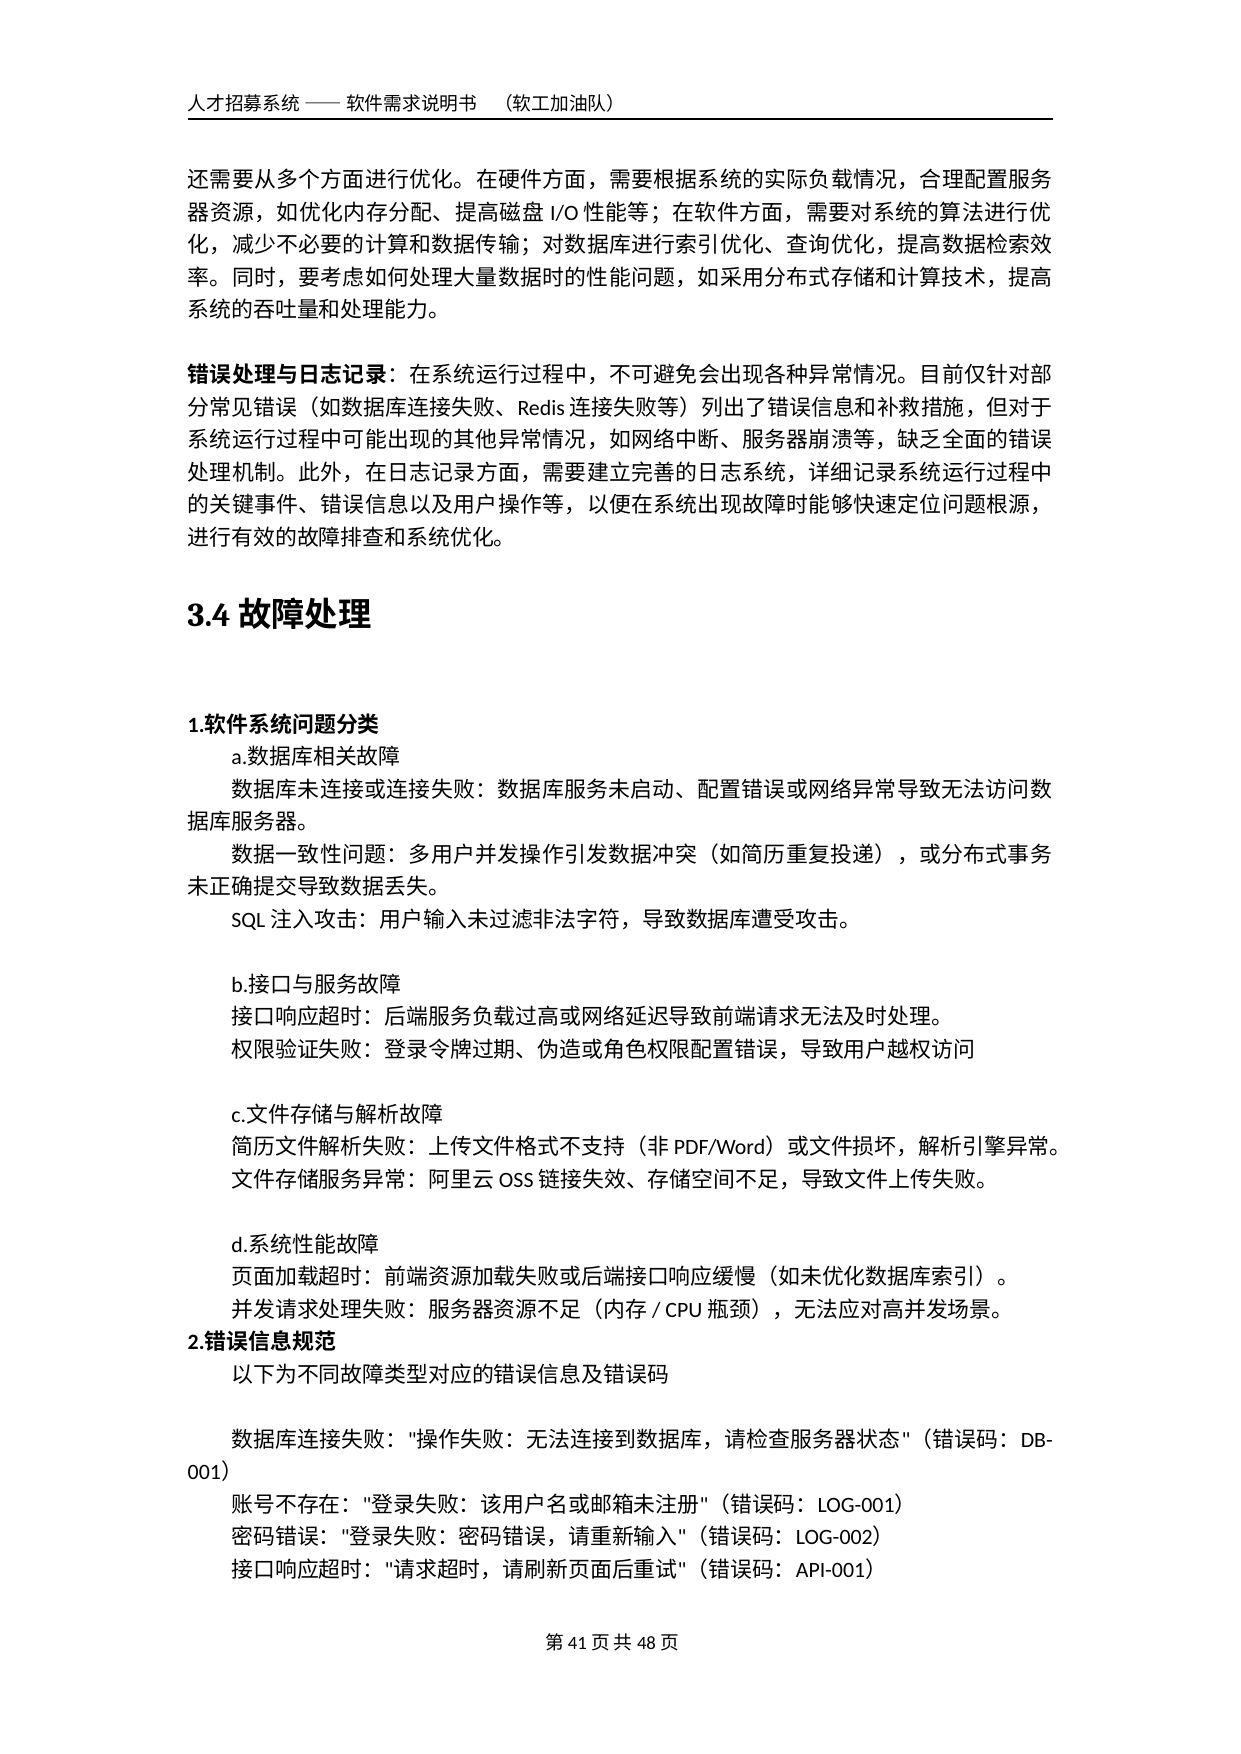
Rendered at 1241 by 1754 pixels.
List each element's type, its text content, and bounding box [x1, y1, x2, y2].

text d.系统性能故障 [187, 1226, 1053, 1259]
text 数据一致性问题：多用户并发操作引发数据冲突（如简历重复投递），或分布式事务未正确提交导致数据丢失。 [187, 836, 1053, 901]
text 文件存储服务异常：阿里云 OSS 链接失效、存储空间不足，导致文件上传失败。 [187, 1161, 1053, 1226]
text 数据库未连接或连接失败：数据库服务未启动、配置错误或网络异常导致无法访问数据库服务器。 [187, 771, 1053, 836]
text 简历文件解析失败：上传文件格式不支持（非 PDF/Word）或文件损坏，解析引擎异常。 [187, 1129, 1053, 1161]
text 页面加载超时：前端资源加载失败或后端接口响应缓慢（如未优化数据库索引）。 [187, 1259, 1053, 1291]
text 数据库连接失败："操作失败：无法连接到数据库，请检查服务器状态"（错误码：DB-001） [187, 1421, 1053, 1486]
text 1.软件系统问题分类 [187, 706, 1053, 739]
text 错误处理与日志记录：在系统运行过程中，不可避免会出现各种异常情况。目前仅针对部分常见错误（如数据库连接失败、Redis连接失败等）列出了错误信息和补救措施，但对于系统运行过程中可能出现的其他异常情况，如网络中断、服务器崩溃等，缺乏全面的错误处理机制。此外，在日志记录方面，需要建立完善的日志系统，详细记录系统运行过程中的关键事件、错误信息以及用户操作等，以便在系统出现故障时能够快速定位问题根源，进行有效的故障排查和系统优化。 [187, 357, 1053, 552]
text a.数据库相关故障 [187, 739, 1053, 771]
text 以下为不同故障类型对应的错误信息及错误码 [187, 1356, 1053, 1389]
text 密码错误："登录失败：密码错误，请重新输入"（错误码：LOG-002） [187, 1519, 1053, 1551]
text c.文件存储与解析故障 [187, 1096, 1053, 1129]
text 2.错误信息规范 [187, 1324, 1053, 1356]
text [187, 162, 1053, 324]
text 账号不存在："登录失败：该用户名或邮箱未注册"（错误码：LOG-001） [187, 1486, 1053, 1519]
text 并发请求处理失败：服务器资源不足（内存 / CPU 瓶颈），无法应对高并发场景。 [187, 1291, 1053, 1324]
subtitle 3.4 故障处理 [187, 579, 1053, 644]
text SQL 注入攻击：用户输入未过滤非法字符，导致数据库遭受攻击。 [187, 901, 1053, 934]
text b.接口与服务故障 [187, 966, 1053, 999]
text 权限验证失败：登录令牌过期、伪造或角色权限配置错误，导致用户越权访问 [187, 1031, 1053, 1064]
text 接口响应超时：后端服务负载过高或网络延迟导致前端请求无法及时处理。 [187, 999, 1053, 1031]
text 接口响应超时："请求超时，请刷新页面后重试"（错误码：API-001） [187, 1551, 1053, 1584]
